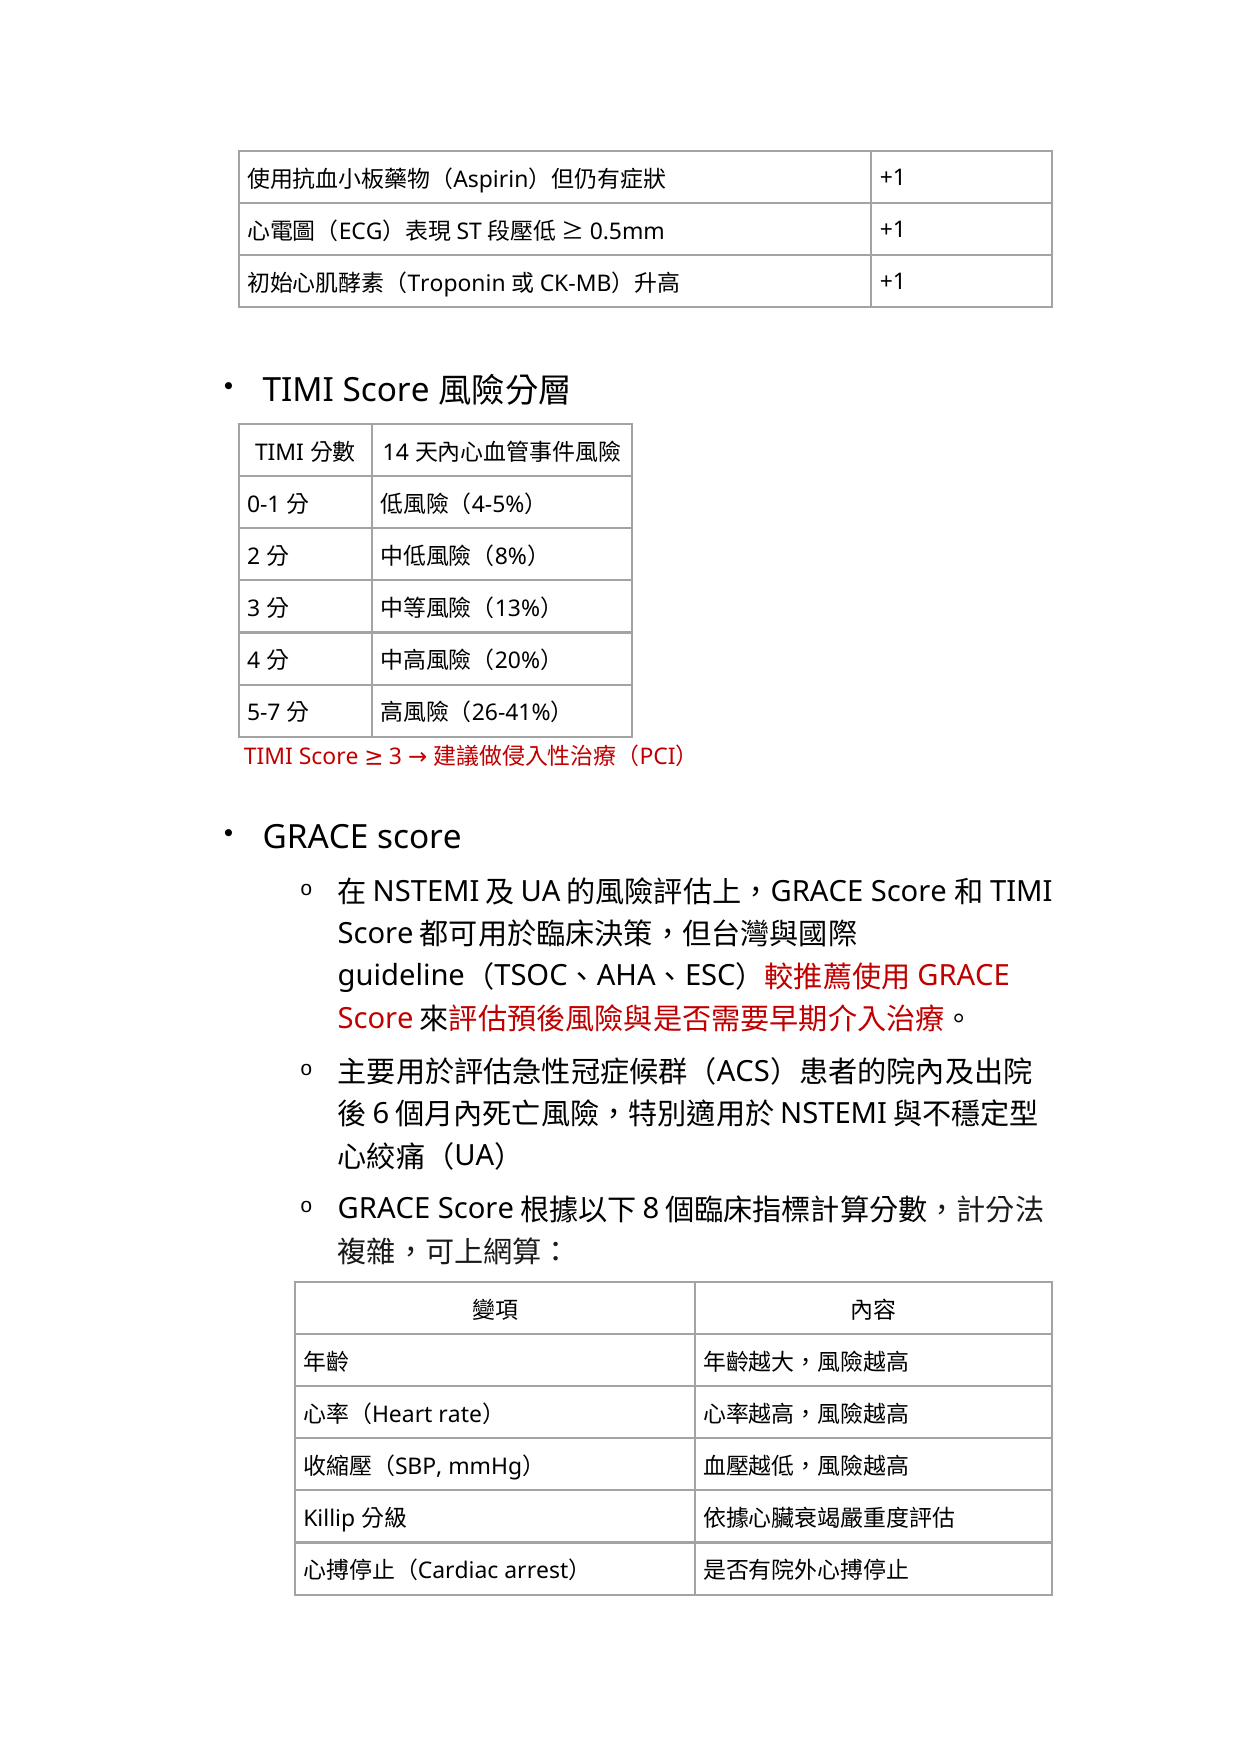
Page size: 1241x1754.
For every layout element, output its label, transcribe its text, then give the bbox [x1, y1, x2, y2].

table_header 14 天內心血管事件風險 [373, 425, 631, 475]
table_cell 是否有院外心搏停止 [696, 1544, 1051, 1593]
table_cell 收縮壓（SBP, mmHg） [296, 1439, 694, 1489]
table_cell 中低風險（8%） [373, 529, 631, 579]
table_cell Killip 分級 [296, 1491, 694, 1541]
table_header 變項 [296, 1283, 694, 1333]
table_cell +1 [872, 204, 1051, 254]
table_cell 3 分 [240, 581, 371, 631]
table_cell 5-7 分 [240, 686, 371, 736]
list GRACE Score根據以下8個臨床指標計算分數，計分法複雜，可上網算： [300, 1186, 1053, 1271]
table_cell 年齡 [296, 1335, 694, 1385]
table_cell 心率（Heart rate） [296, 1387, 694, 1437]
table_cell 年齡越大，風險越高 [696, 1335, 1051, 1385]
table_cell 血壓越低，風險越高 [696, 1439, 1051, 1489]
list 主要用於評估急性冠症候群（ACS）患者的院內及出院後6個月內死亡風險，特別適用於NSTEMI與不穩定型心絞痛（UA） [300, 1048, 1053, 1176]
table_cell 4 分 [240, 634, 371, 683]
table_header TIMI 分數 [240, 425, 371, 475]
table_cell +1 [872, 256, 1051, 306]
list TIMI Score 風險分層 [225, 364, 1053, 413]
list 在NSTEMI及UA的風險評估上，GRACE Score 和 TIMI Score都可用於臨床決策，但台灣與國際guideline（TSOC、AHA、ESC）較推薦使用 GRACE Score來評估預後風險與是否需要早期介入治療。 [300, 868, 1053, 1038]
table_cell 低風險（4-5%） [373, 477, 631, 527]
table_cell 中等風險（13%） [373, 581, 631, 631]
table_cell 使用抗血小板藥物（Aspirin）但仍有症狀 [240, 152, 870, 202]
table_cell 心搏停止（Cardiac arrest） [296, 1544, 694, 1593]
table_cell 高風險（26-41%） [373, 686, 631, 736]
table_cell 中高風險（20%） [373, 634, 631, 683]
table_cell 初始心肌酵素（Troponin 或 CK-MB）升高 [240, 256, 870, 306]
table_cell 心率越高，風險越高 [696, 1387, 1051, 1437]
text TIMI Score ≥ 3 → 建議做侵入性治療（PCI） [244, 738, 1053, 771]
table_cell 2 分 [240, 529, 371, 579]
table_cell 依據心臟衰竭嚴重度評估 [696, 1491, 1051, 1541]
table_header 內容 [696, 1283, 1051, 1333]
table_cell 心電圖（ECG）表現 ST 段壓低 ≥ 0.5mm [240, 204, 870, 254]
table_cell +1 [872, 152, 1051, 202]
list GRACE score [225, 813, 1053, 858]
table_cell 0-1 分 [240, 477, 371, 527]
